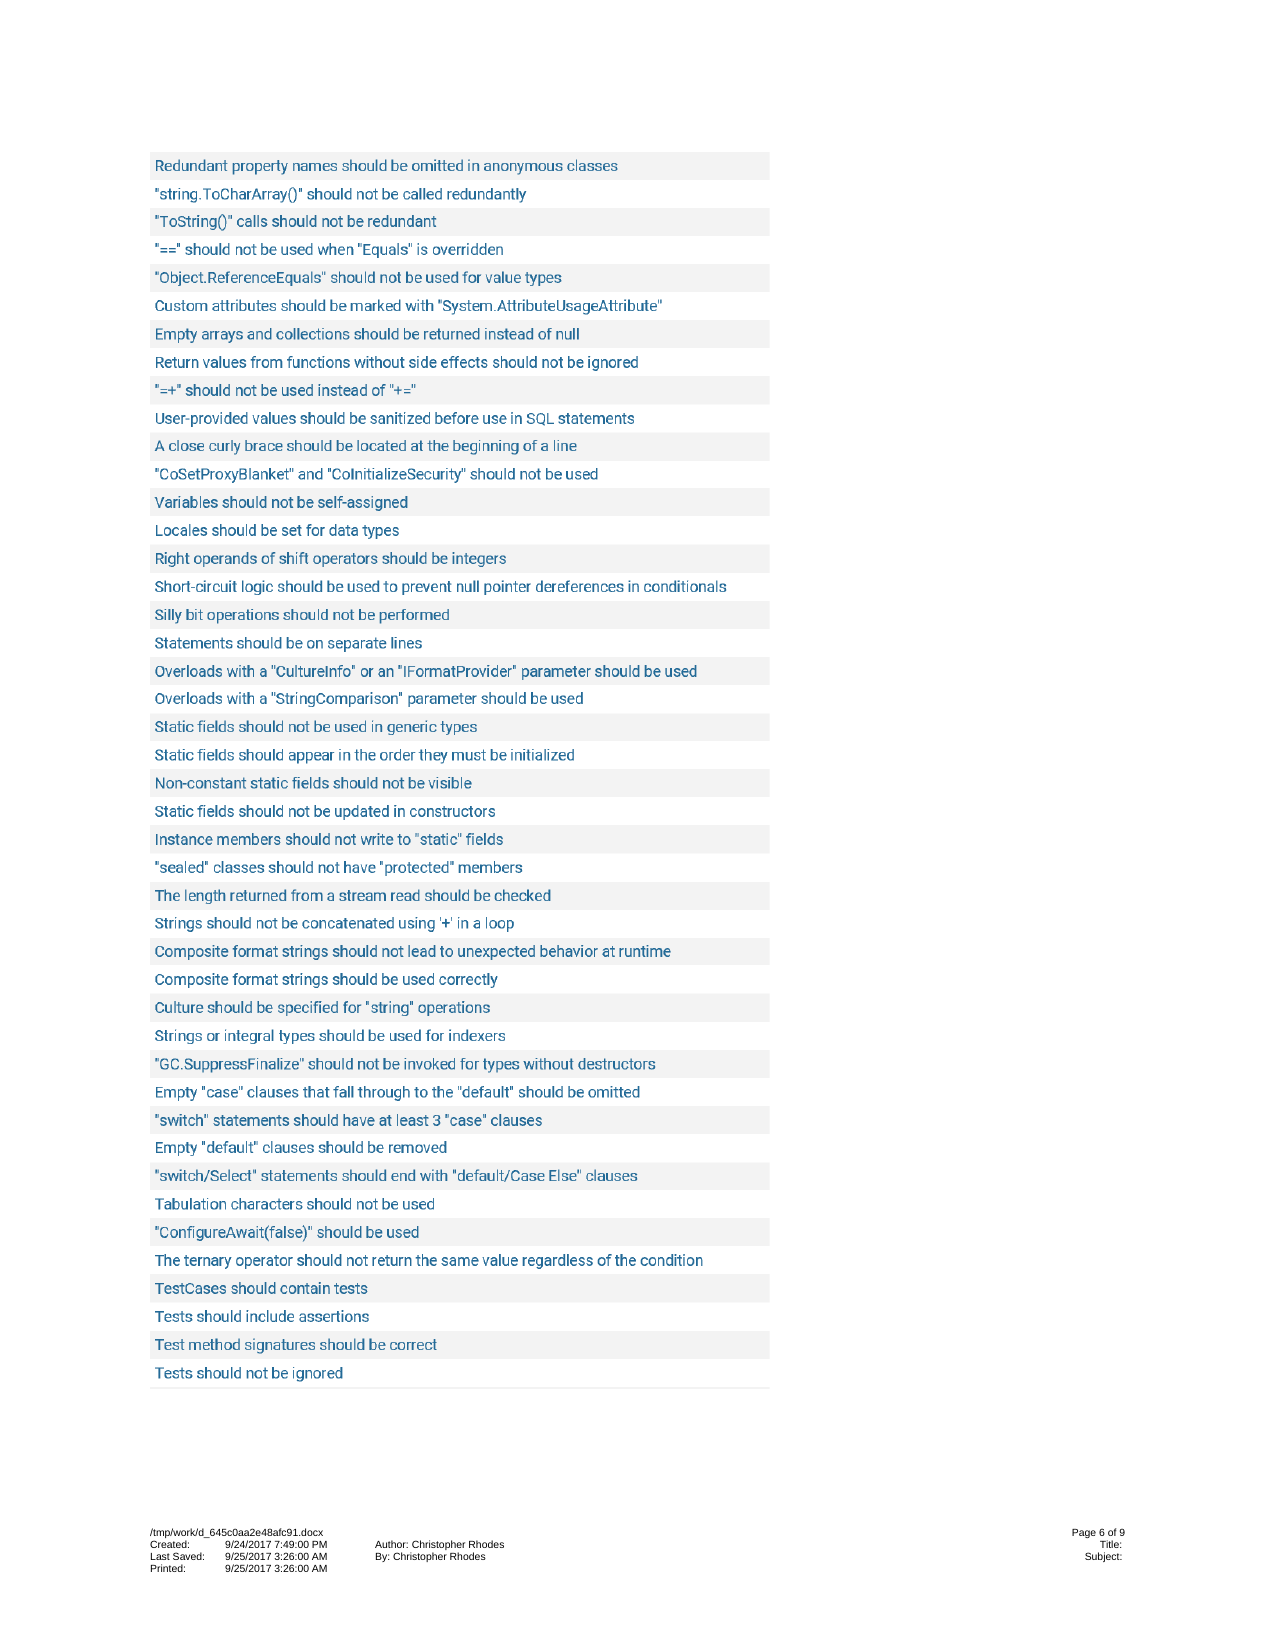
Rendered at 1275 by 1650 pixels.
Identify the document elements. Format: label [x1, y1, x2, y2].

picture [150, 150, 770, 1389]
